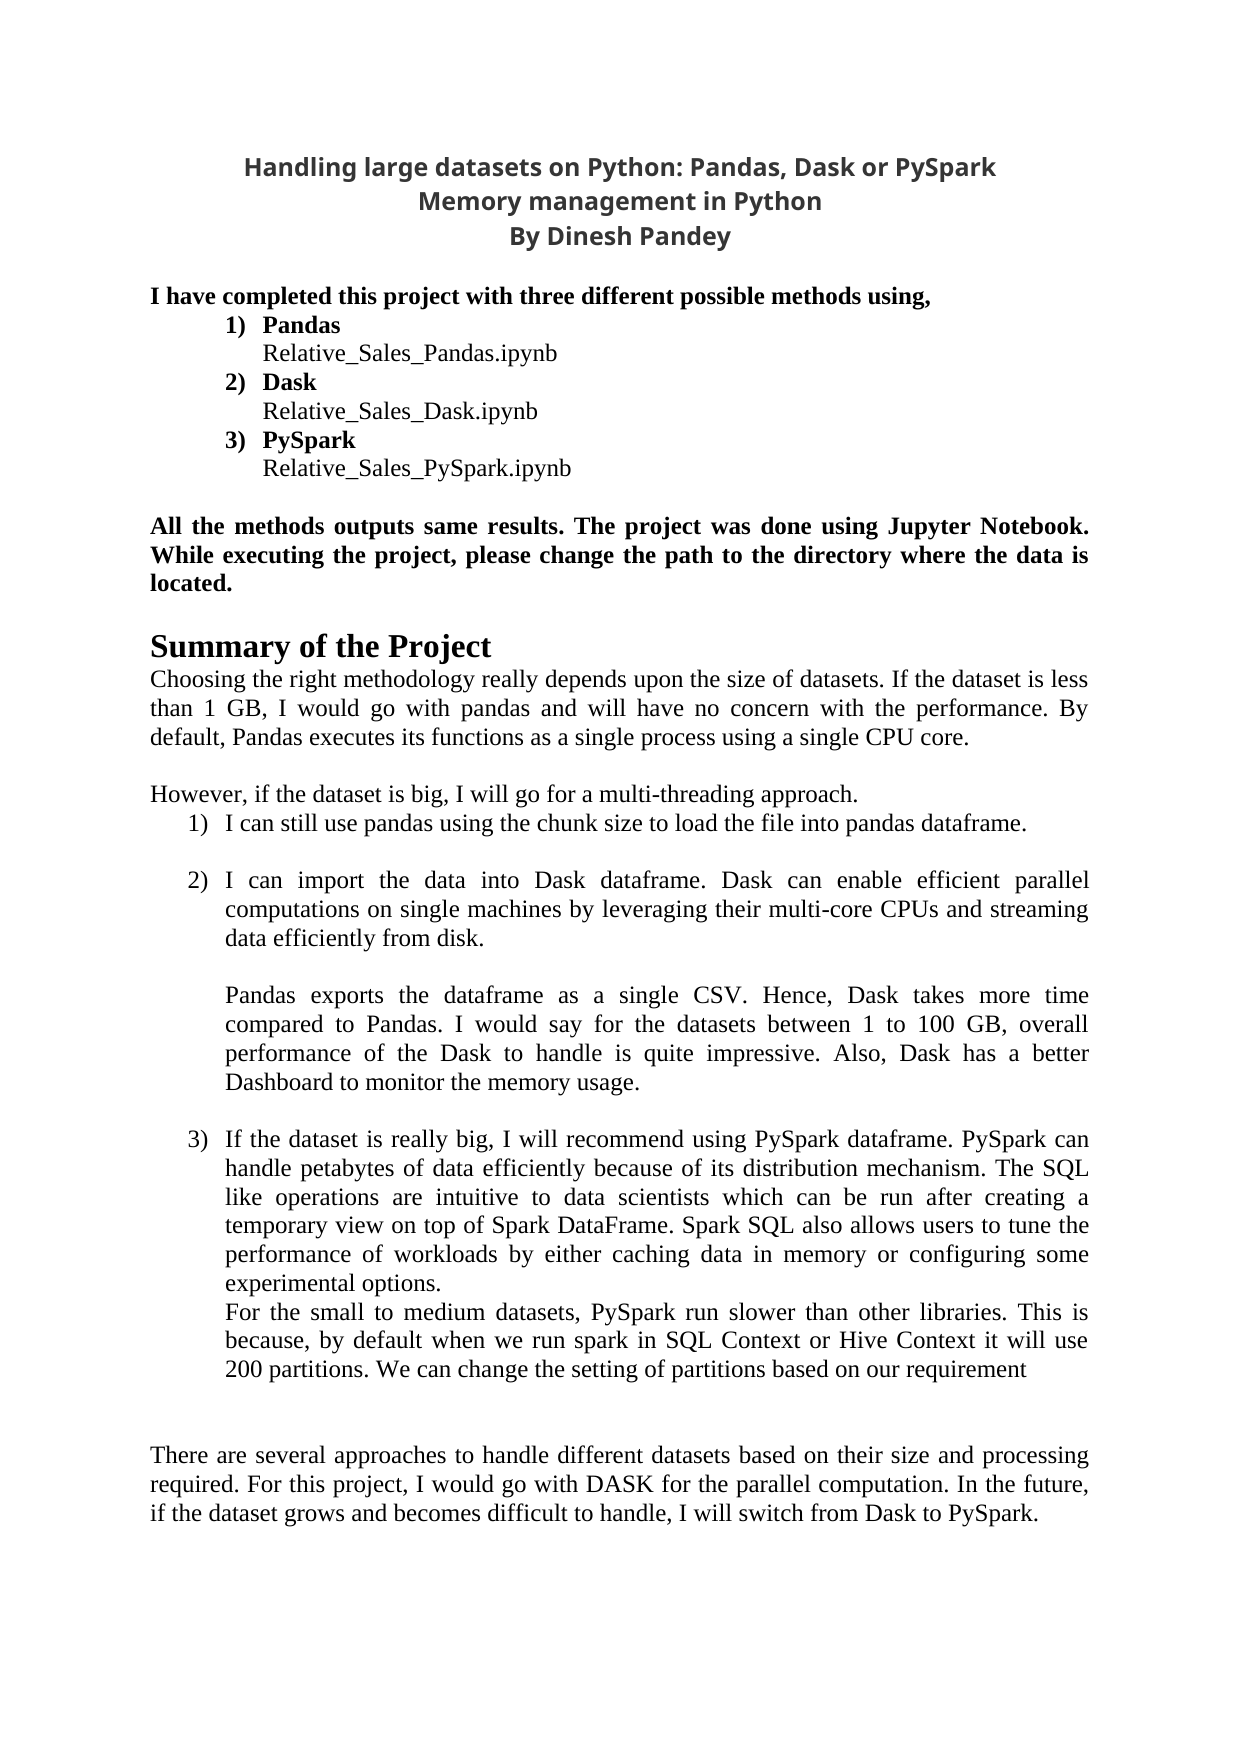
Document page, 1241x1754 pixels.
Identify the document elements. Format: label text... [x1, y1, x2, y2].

text There are several approaches to handle different datasets based on their size and processing required. For this project, I would go with DASK for the parallel computation. In the future, if the dataset grows and becomes difficult to handle, I will switch from Dask to PySpark. [150, 1441, 1090, 1527]
list I can still use pandas using the chunk size to load the file into pandas dataframe. [187, 808, 1090, 837]
list Dask [225, 367, 1090, 396]
list For the small to medium datasets, PySpark run slower than other libraries. This is because, by default when we run spark in SQL Context or Hive Context it will use 200 partitions. We can change the setting of partitions based on our requirement [225, 1297, 1090, 1383]
text Summary of the Project [150, 626, 1090, 664]
list I can import the data into Dask dataframe. Dask can enable efficient parallel computations on single machines by leveraging their multi-core CPUs and streaming data efficiently from disk. [187, 866, 1090, 952]
text Choosing the right methodology really depends upon the size of datasets. If the dataset is less than 1 GB, I would go with pandas and will have no concern with the performance. By default, Pandas executes its functions as a single process using a single CPU core. [150, 664, 1090, 751]
list Relative_Sales_Pandas.ipynb [262, 338, 1090, 367]
list Relative_Sales_Dask.ipynb [262, 396, 1090, 425]
list PySpark [225, 425, 1090, 453]
list Pandas exports the dataframe as a single CSV. Hence, Dask takes more time compared to Pandas. I would say for the datasets between 1 to 100 GB, overall performance of the Dask to handle is quite impressive. Also, Dask has a better Dashboard to monitor the memory usage. [225, 981, 1090, 1096]
text By Dinesh Pandey [150, 218, 1090, 252]
text Handling large datasets on Python: Pandas, Dask or PySpark [150, 150, 1090, 184]
text I have completed this project with three different possible methods using, [150, 281, 1090, 310]
list Pandas [225, 310, 1090, 338]
list Relative_Sales_PySpark.ipynb [262, 453, 1090, 482]
list If the dataset is really big, I will recommend using PySpark dataframe. PySpark can handle petabytes of data efficiently because of its distribution mechanism. The SQL like operations are intuitive to data scientists which can be run after creating a temporary view on top of Spark DataFrame. Spark SQL also allows users to tune the performance of workloads by either caching data in memory or configuring some experimental options. [187, 1124, 1090, 1297]
text All the methods outputs same results. The project was done using Jupyter Notebook. While executing the project, please change the path to the directory where the data is located. [150, 511, 1090, 597]
text Memory management in Python [150, 184, 1090, 218]
text However, if the dataset is big, I will go for a multi-threading approach. [150, 779, 1090, 808]
